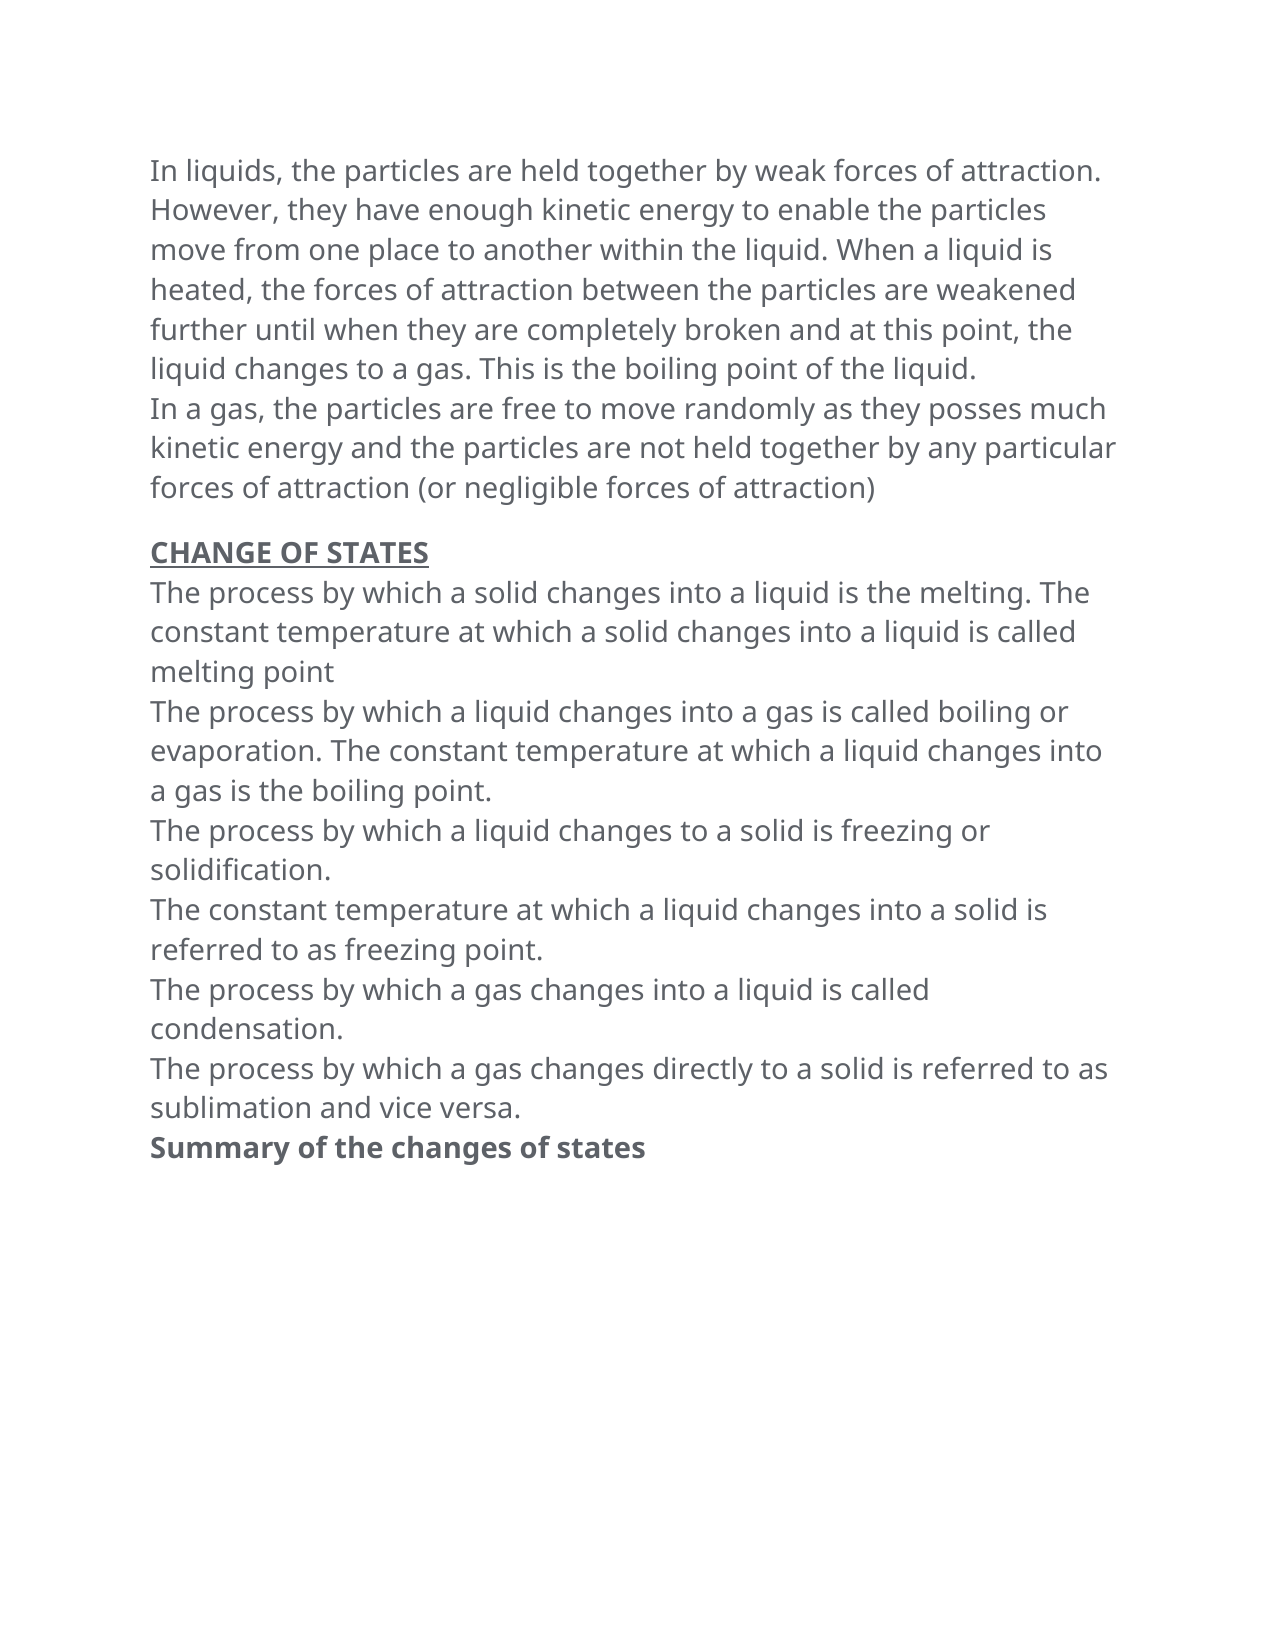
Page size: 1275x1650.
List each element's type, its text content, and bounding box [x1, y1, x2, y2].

text CHANGE OF STATES [150, 532, 1125, 572]
text The process by which a solid changes into a liquid is the melting. The constant temperature at which a solid changes into a liquid is called melting point The process by which a liquid changes into a gas is called boiling or evaporation. The constant temperature at which a liquid changes into a gas is the boiling point. The process by which a liquid changes to a solid is freezing or solidification. The constant temperature at which a liquid changes into a solid is referred to as freezing point. The process by which a gas changes into a liquid is called condensation. The process by which a gas changes directly to a solid is referred to as sublimation and vice versa. Summary of the changes of states [150, 572, 1125, 1167]
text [150, 150, 1125, 507]
